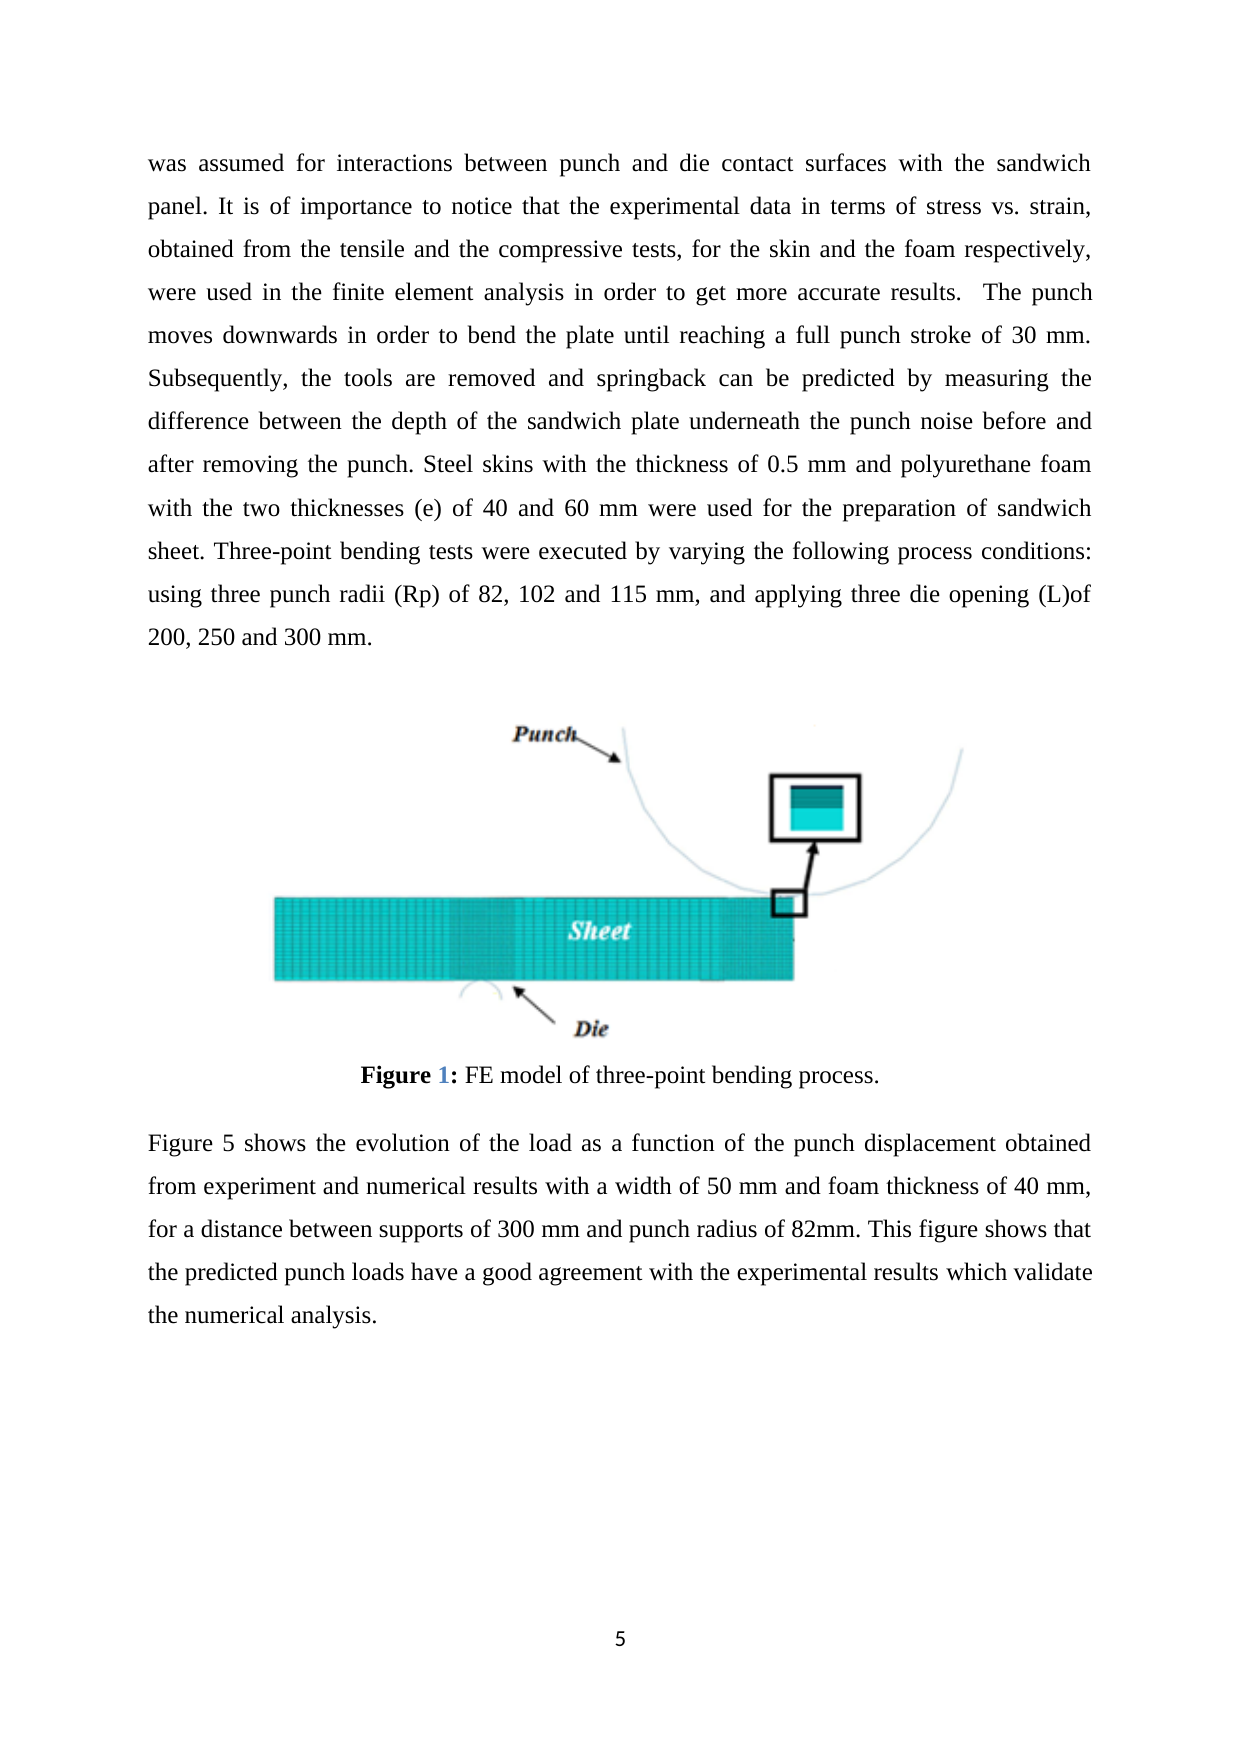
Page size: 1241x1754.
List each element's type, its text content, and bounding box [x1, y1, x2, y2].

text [148, 148, 1093, 651]
text Figure 5 shows the evolution of the load as a function of the punch displacement obtained from experiment and numerical results with a width of 50 mm and foam thickness of 40 mm, for a distance between supports of 300 mm and punch radius of 82mm. This figure shows that the predicted punch loads have a good agreement with the experimental results which validate the numerical analysis. [148, 1128, 1093, 1329]
picture [256, 708, 985, 1046]
